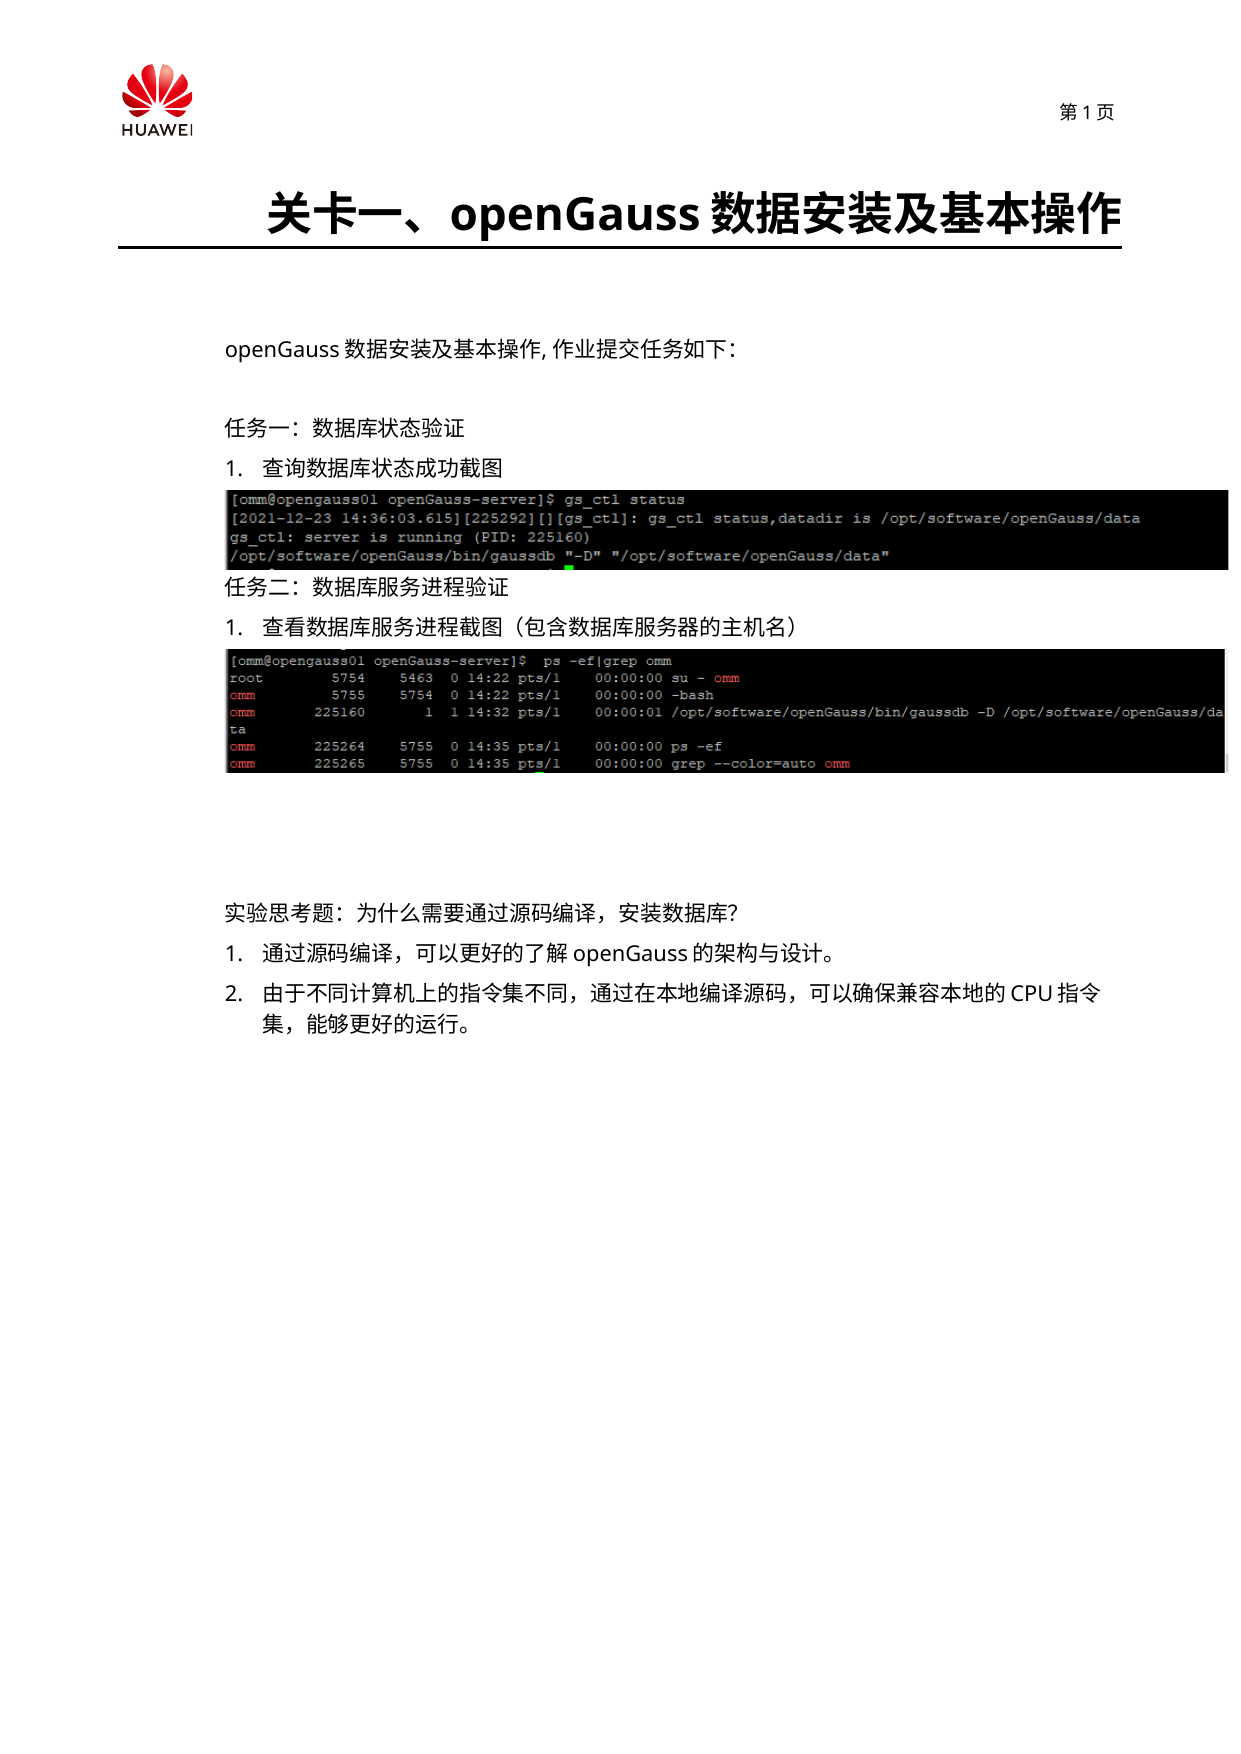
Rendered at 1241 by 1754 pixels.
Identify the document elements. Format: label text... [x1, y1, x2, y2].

picture [122, 64, 193, 136]
list 查询数据库状态成功截图 [224, 451, 1122, 482]
list 由于不同计算机上的指令集不同，通过在本地编译源码，可以确保兼容本地的CPU指令集，能够更好的运行。 [224, 976, 1122, 1039]
list 通过源码编译，可以更好的了解openGauss的架构与设计。 [224, 936, 1122, 967]
picture [224, 649, 1229, 773]
list 查看数据库服务进程截图（包含数据库服务器的主机名） [224, 609, 1122, 641]
picture [224, 490, 1229, 570]
text 实验思考题：为什么需要通过源码编译，安装数据库？ [224, 896, 1122, 927]
text openGauss数据安装及基本操作, 作业提交任务如下： [224, 332, 1122, 364]
text 任务一：数据库状态验证 [224, 411, 1122, 442]
text 任务二：数据库服务进程验证 [224, 570, 1122, 601]
subtitle 关卡一、openGauss数据安装及基本操作 [118, 177, 1122, 246]
